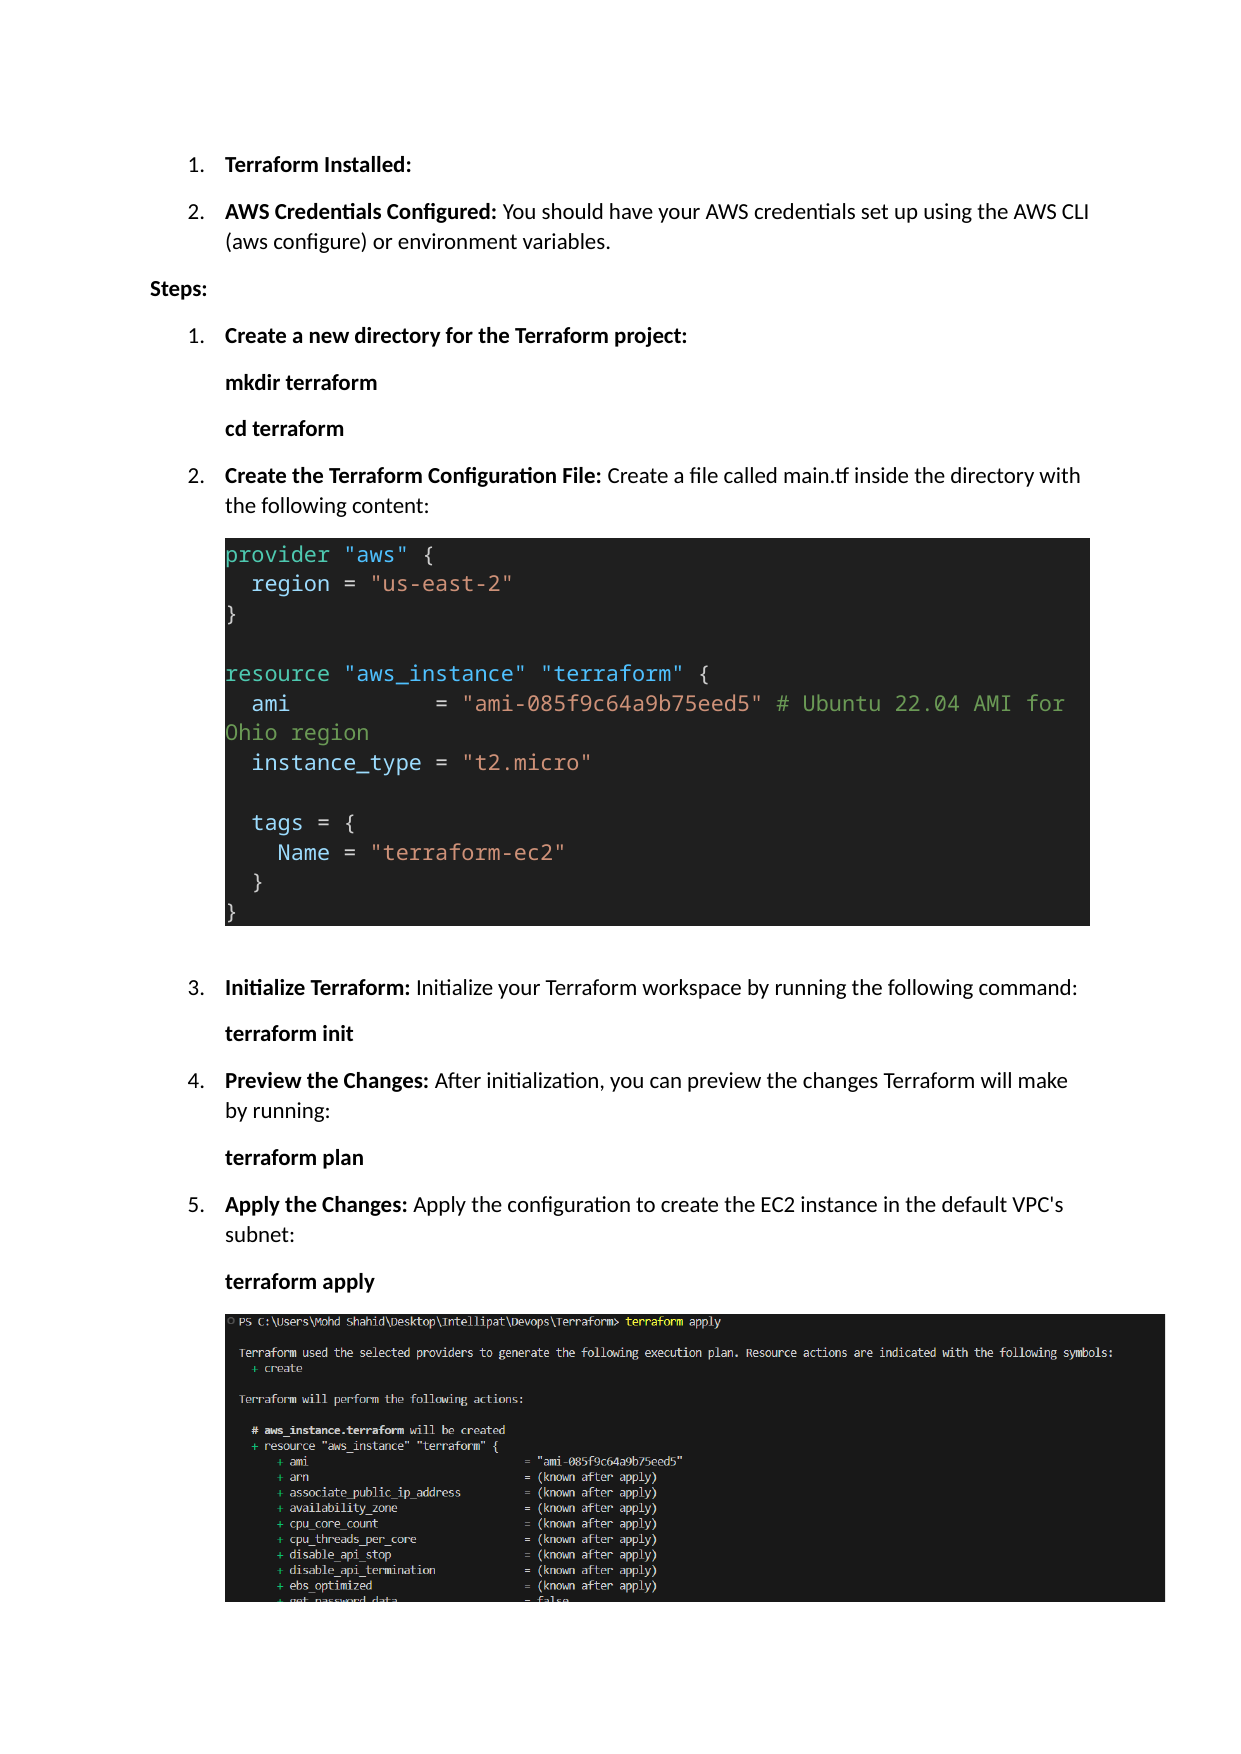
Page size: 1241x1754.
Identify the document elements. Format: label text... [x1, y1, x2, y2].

list AWS Credentials Configured: You should have your AWS credentials set up using the AWS CLI (aws configure) or environment variables. [187, 197, 1090, 255]
list Initialize Terraform: Initialize your Terraform workspace by running the following command: [187, 973, 1090, 1001]
text Name = "terraform-ec2" [225, 836, 1090, 866]
text terraform init [150, 1019, 1090, 1048]
text region = "us-east-2" [225, 568, 1090, 598]
list Preview the Changes: After initialization, you can preview the changes Terraform will make by running: [187, 1066, 1090, 1125]
picture [225, 1314, 1166, 1602]
list Create the Terraform Configuration File: Create a file called main.tf inside the directory with the following content: [187, 461, 1090, 520]
text ami = "ami-085f9c64a9b75eed5" # Ubuntu 22.04 AMI for Ohio region [225, 687, 1090, 747]
text instance_type = "t2.micro" [225, 747, 1090, 777]
text resource "aws_instance" "terraform" { [225, 658, 1090, 687]
text terraform plan [150, 1143, 1090, 1172]
text } [225, 896, 1090, 926]
text tags = { [225, 807, 1090, 836]
list Terraform Installed: [187, 150, 1090, 178]
text } [225, 598, 1090, 628]
text mkdir terraform [225, 368, 1090, 396]
text terraform apply [150, 1267, 1090, 1296]
list Create a new directory for the Terraform project: [187, 321, 1090, 349]
text provider "aws" { [225, 538, 1090, 568]
text Steps: [150, 274, 1090, 302]
list Apply the Changes: Apply the configuration to create the EC2 instance in the default VPC's subnet: [187, 1190, 1090, 1249]
text } [225, 866, 1090, 896]
text cd terraform [225, 414, 1090, 443]
